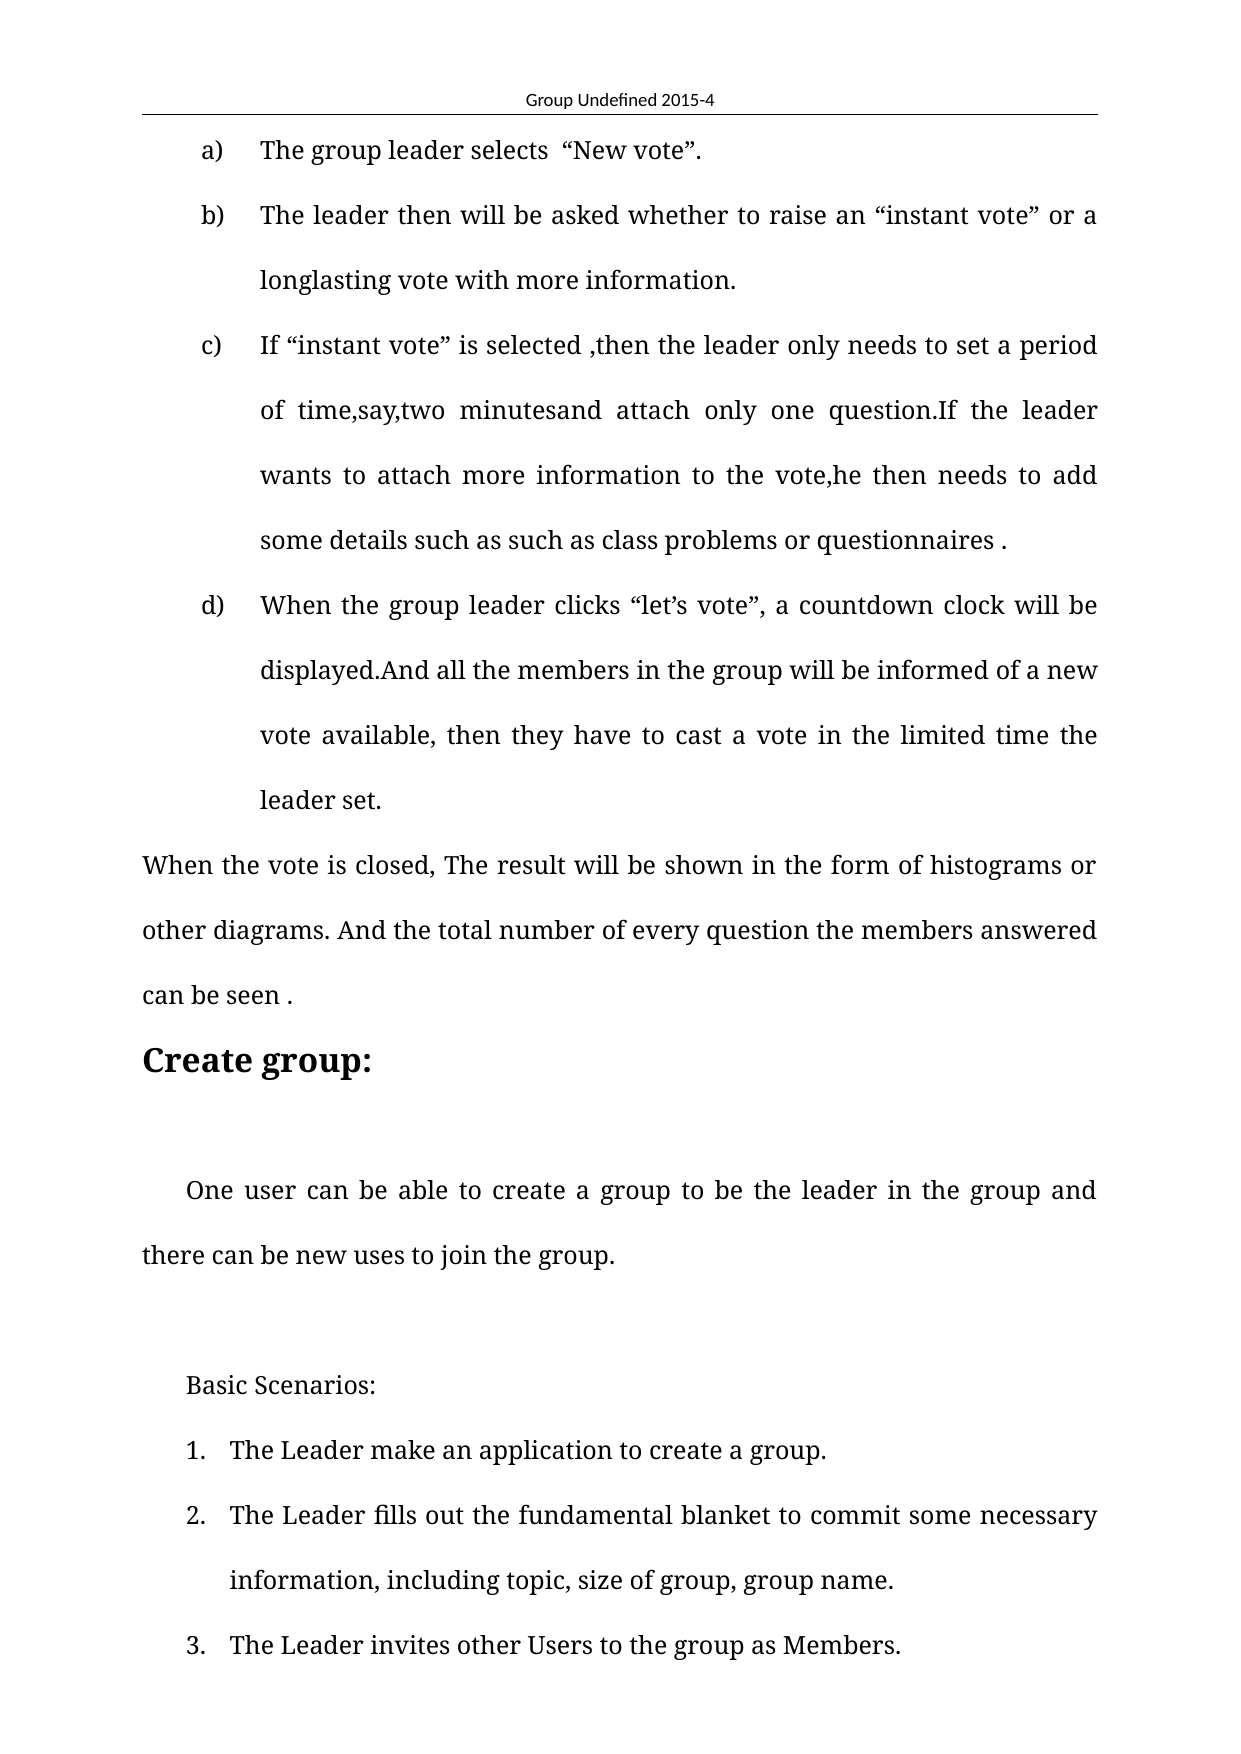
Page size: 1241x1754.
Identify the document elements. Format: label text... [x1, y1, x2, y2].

list If “instant vote” is selected ,then the leader only needs to set a period of time,say,two minutesand attach only one question.If the leader wants to attach more information to the vote,he then needs to add some details such as such as class problems or questionnaires . [201, 312, 1098, 572]
text One user can be able to create a group to be the leader in the group and there can be new uses to join the group. [142, 1157, 1098, 1287]
list When the group leader clicks “let’s vote”, a countdown clock will be displayed.And all the members in the group will be informed of a new vote available, then they have to cast a vote in the limited time the leader set. [201, 572, 1098, 832]
text 2. The Leader fills out the fundamental blanket to commit some necessary information, including topic, size of group, group name. [186, 1482, 1098, 1612]
text 3. The Leader invites other Users to the group as Members. [142, 1612, 1098, 1677]
list The leader then will be asked whether to raise an “instant vote” or a longlasting vote with more information. [201, 182, 1098, 312]
text Create group: [142, 1027, 1098, 1092]
text When the vote is closed, The result will be shown in the form of histograms or other diagrams. And the total number of every question the members answered can be seen . [142, 832, 1098, 1027]
text Basic Scenarios: [142, 1352, 1098, 1417]
list The group leader selects “New vote”. [201, 117, 1098, 182]
text 1. The Leader make an application to create a group. [142, 1417, 1098, 1482]
